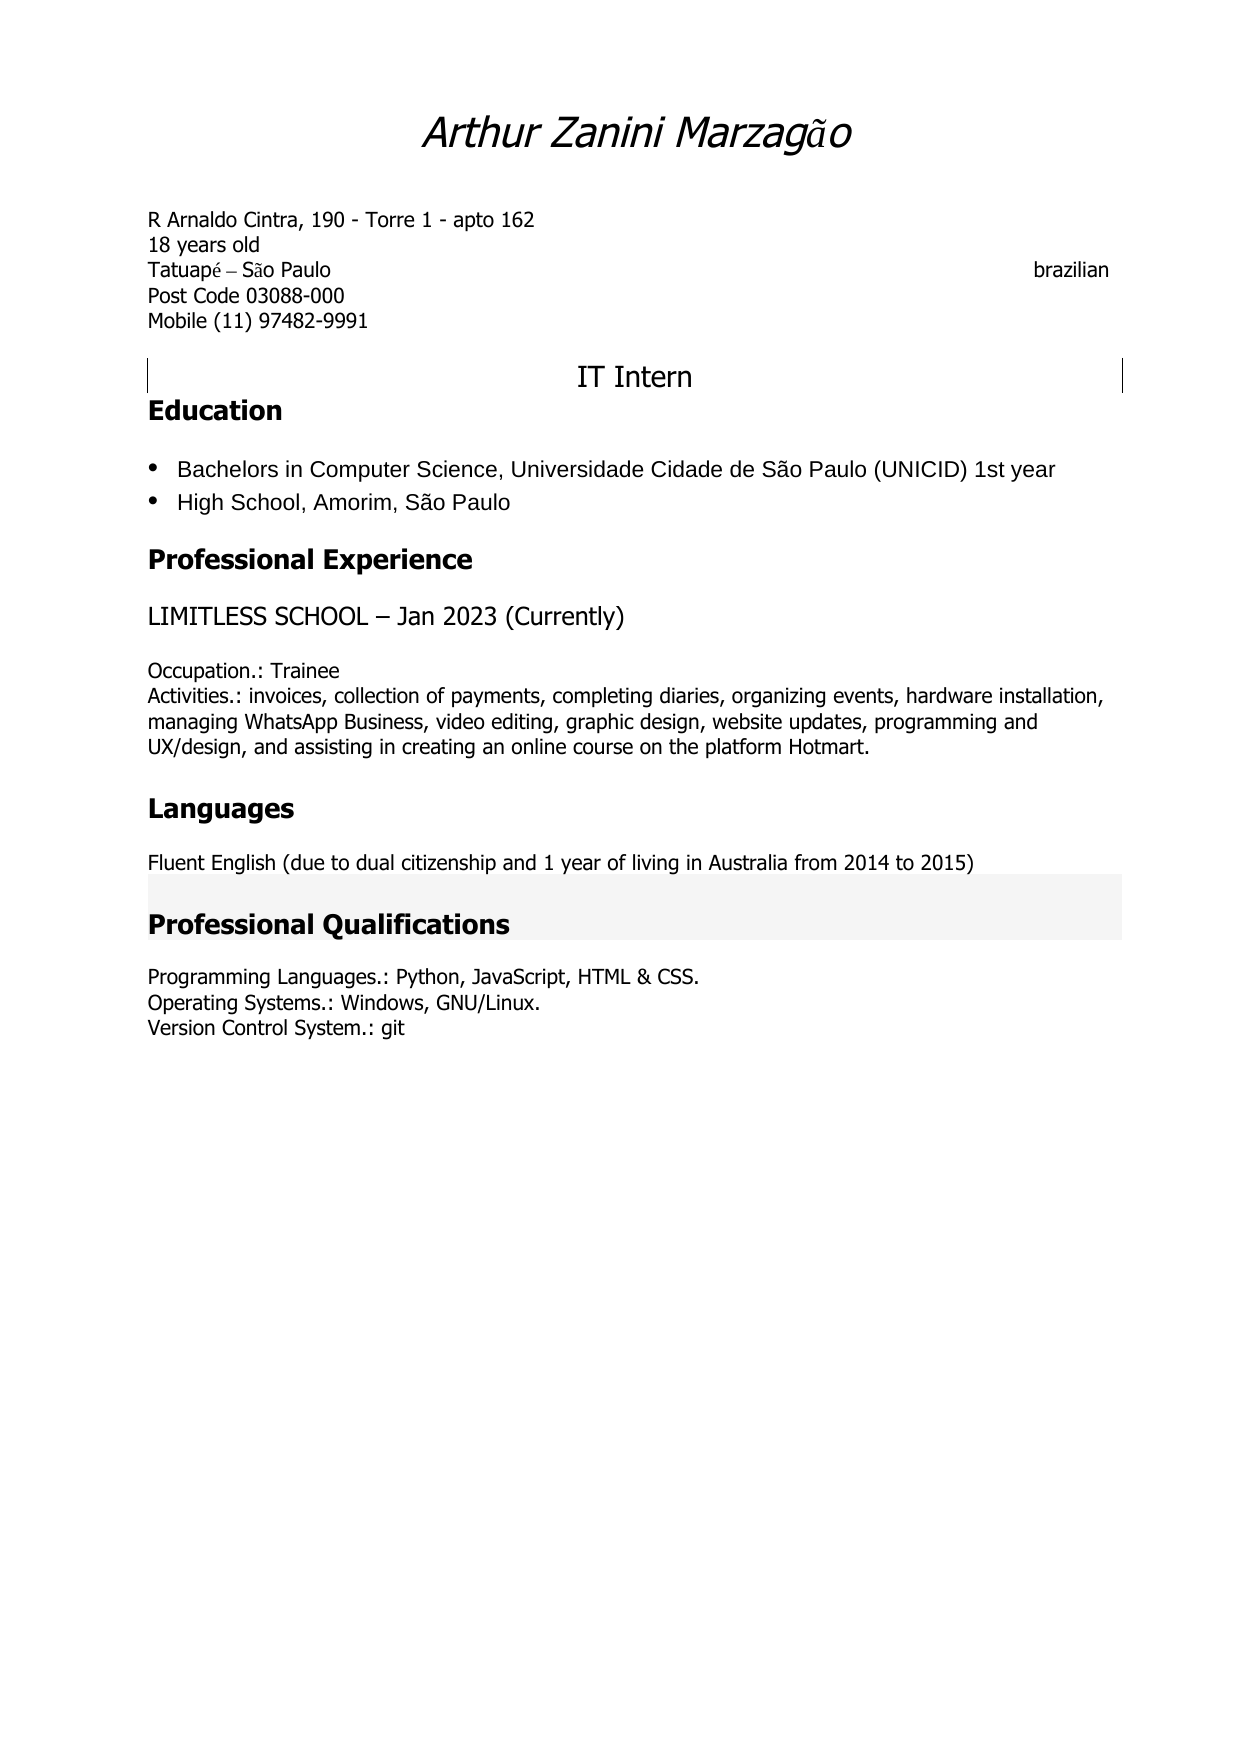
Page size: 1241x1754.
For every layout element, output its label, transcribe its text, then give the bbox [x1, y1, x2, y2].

text Post Code 03088-000 [148, 282, 1122, 307]
list High School, Amorim, São Paulo [148, 483, 1122, 517]
text LIMITLESS SCHOOL – Jan 2023 (Currently) [148, 600, 1122, 630]
text Languages [148, 791, 1122, 824]
text Operating Systems.: Windows, GNU/Linux. [148, 989, 1122, 1014]
text Education [148, 393, 1122, 426]
text Professional Experience [148, 542, 1122, 575]
text Activities.: invoices, collection of payments, completing diaries, organizing events, hardware installation, managing WhatsApp Business, video editing, graphic design, website updates, programming and UX/design, and assisting in creating an online course on the platform Hotmart. [148, 683, 1122, 759]
text 18 years old [148, 232, 1122, 257]
list Bachelors in Computer Science, Universidade Cidade de São Paulo (UNICID) 1st year [148, 450, 1122, 483]
text Tatuapé – São Paulo brazilian [148, 257, 1122, 282]
text IT Intern [148, 358, 1122, 393]
text Programming Languages.: Python, JavaScript, HTML & CSS. [148, 964, 1122, 989]
text Arthur Zanini Marzagão [148, 105, 1122, 156]
text Fluent English (due to dual citizenship and 1 year of living in Australia from 2014 to 2015) [148, 849, 1122, 874]
text Professional Qualifications [148, 907, 1122, 940]
text Mobile (11) 97482-9991 [148, 307, 1122, 333]
text Version Control System.: git [148, 1014, 1122, 1039]
text Occupation.: Trainee [148, 658, 1122, 683]
text R Arnaldo Cintra, 190 - Torre 1 - apto 162 [148, 206, 1122, 232]
